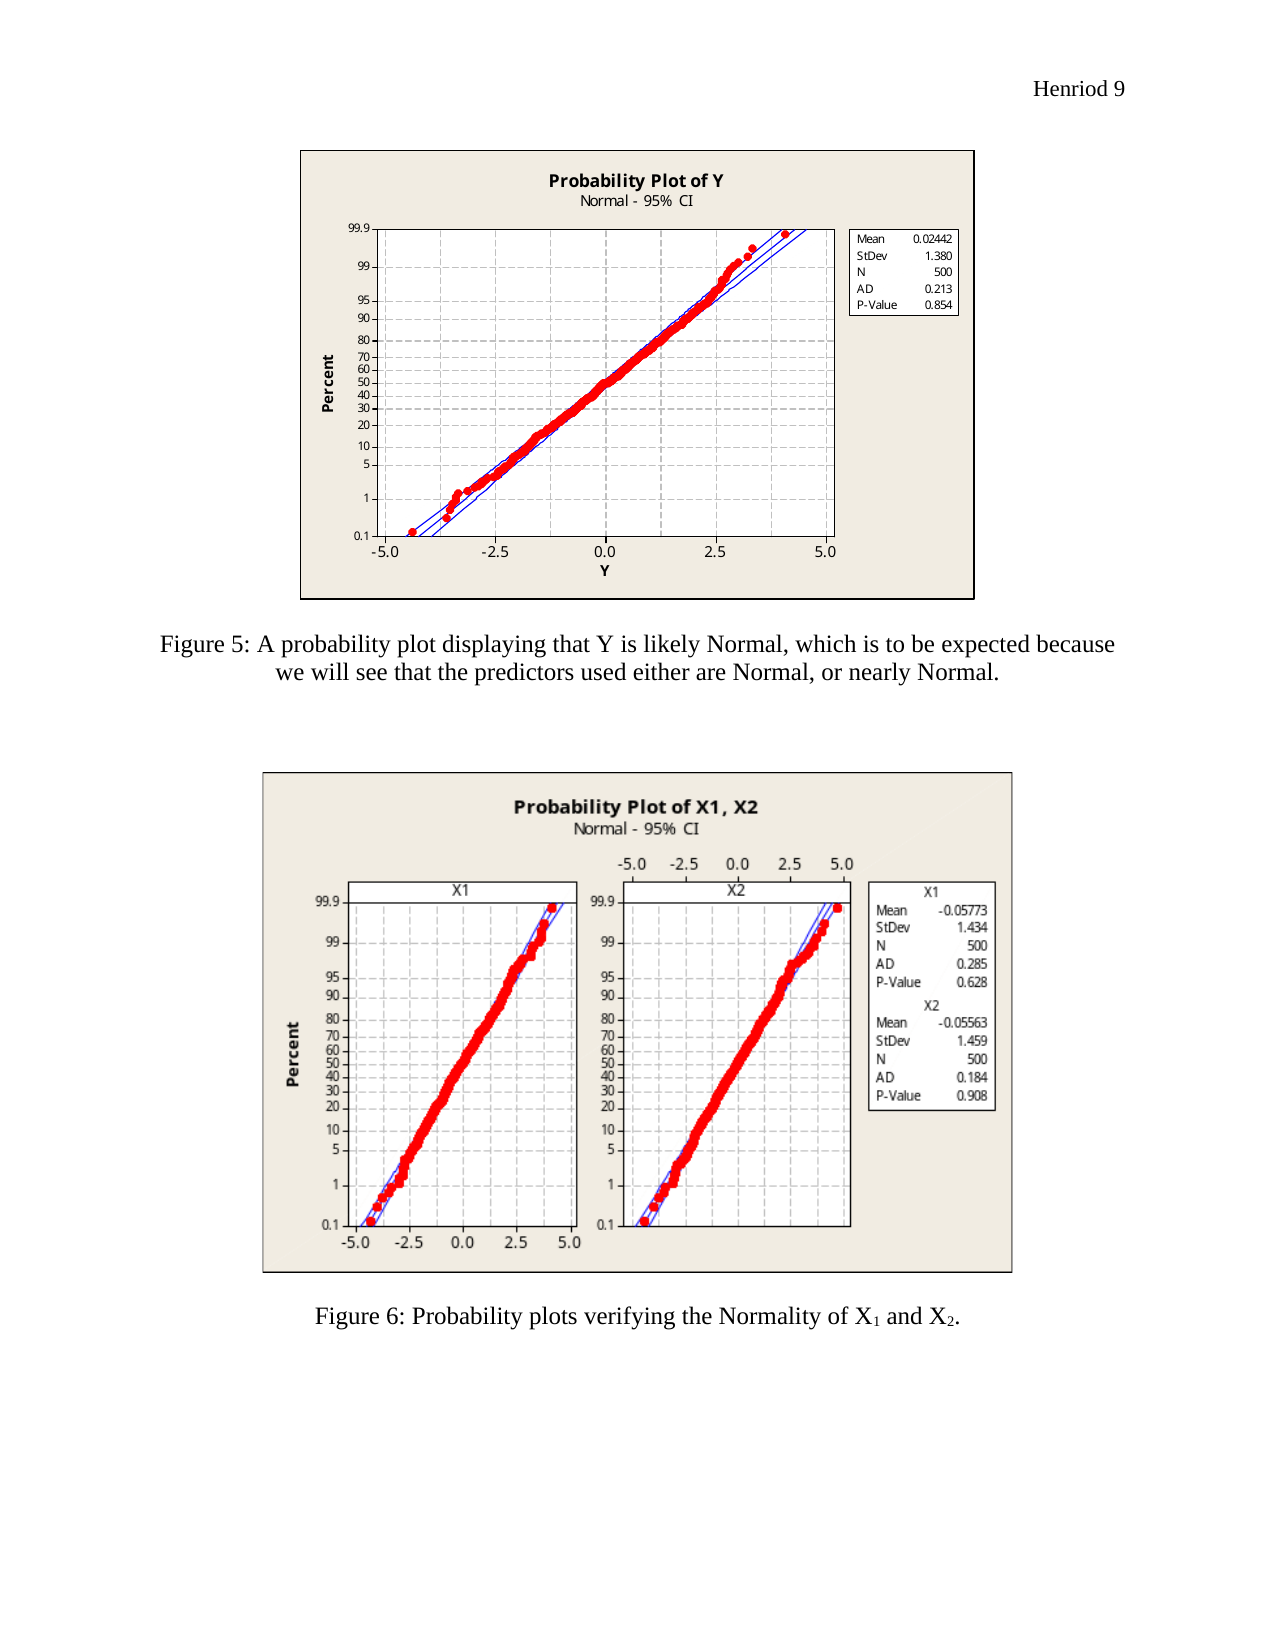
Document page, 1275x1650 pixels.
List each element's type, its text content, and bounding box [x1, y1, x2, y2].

text Figure 5: A probability plot displaying that Y is likely Normal, which is to be expected because we will see that the predictors used either are Normal, or nearly Normal. [150, 629, 1125, 686]
text Figure 6: Probability plots verifying the Normality of X1 and X2. [150, 1301, 1125, 1330]
